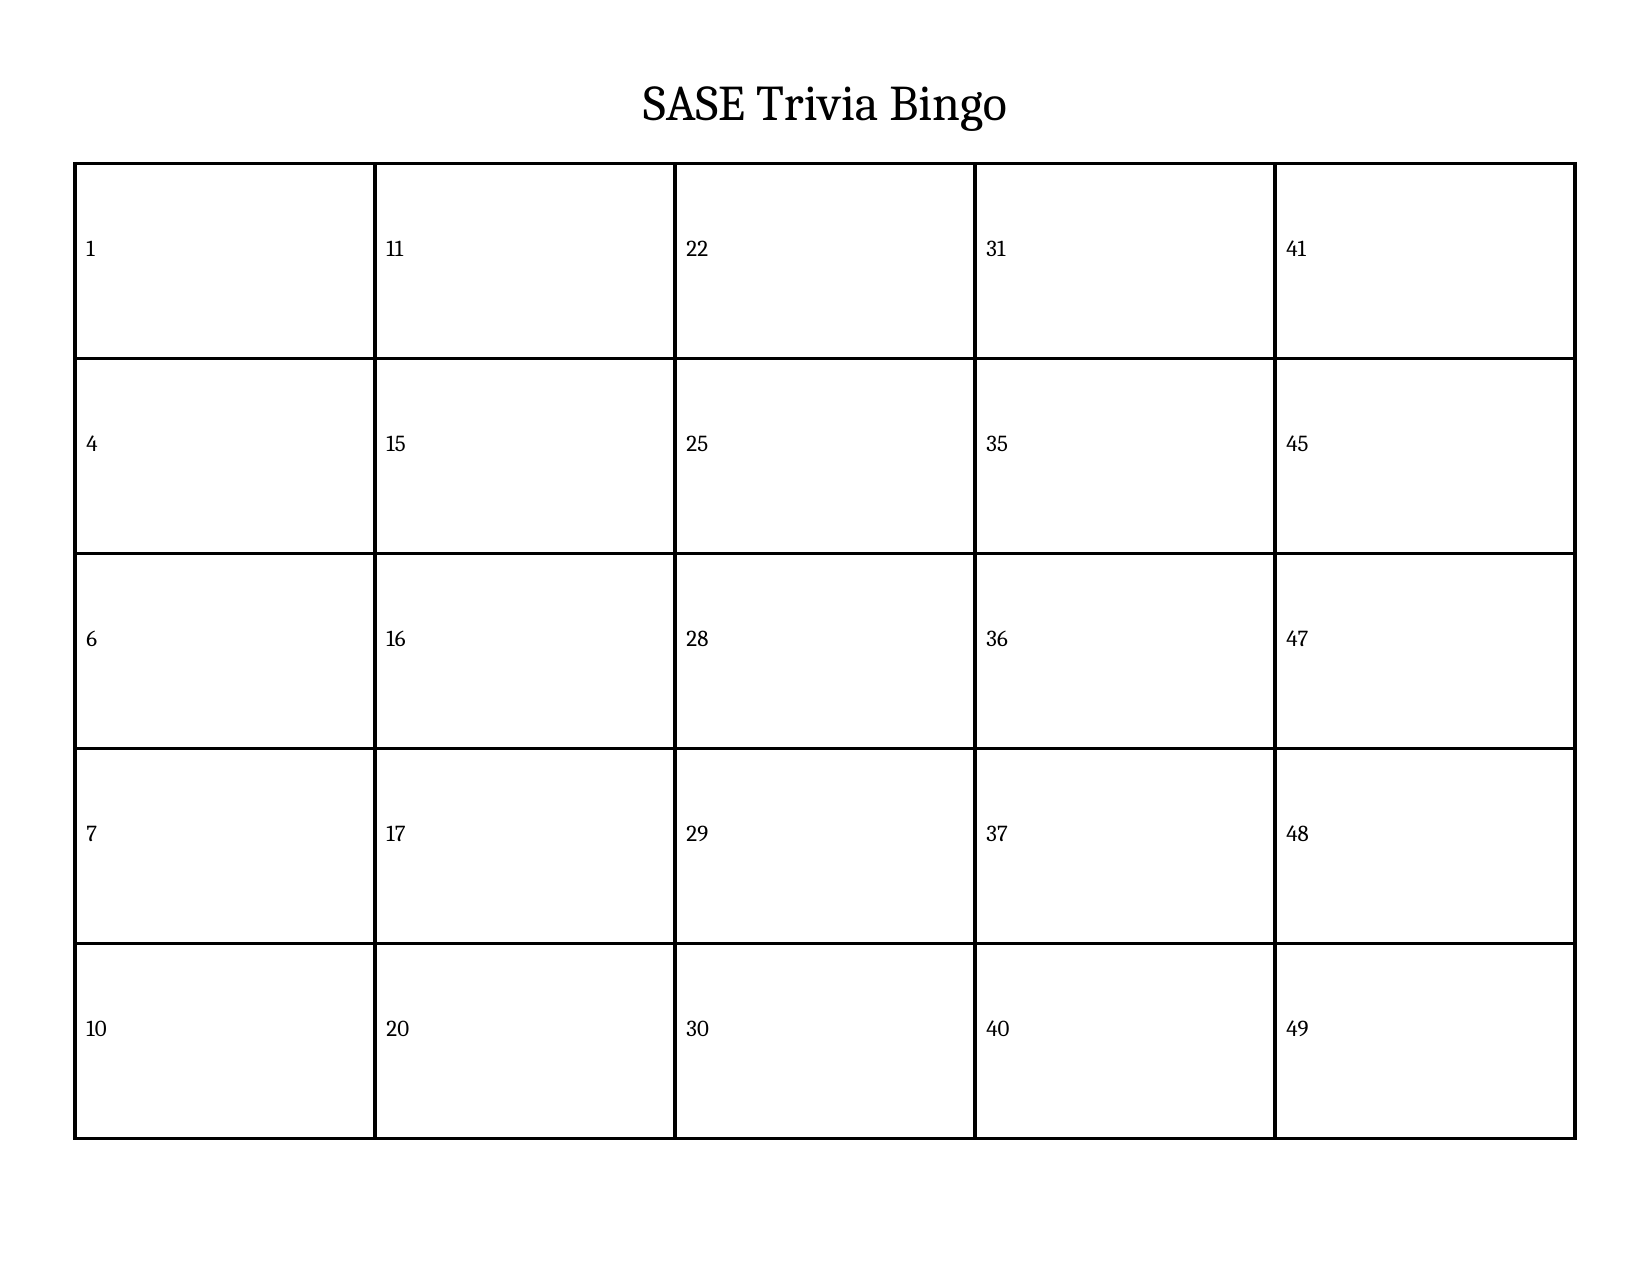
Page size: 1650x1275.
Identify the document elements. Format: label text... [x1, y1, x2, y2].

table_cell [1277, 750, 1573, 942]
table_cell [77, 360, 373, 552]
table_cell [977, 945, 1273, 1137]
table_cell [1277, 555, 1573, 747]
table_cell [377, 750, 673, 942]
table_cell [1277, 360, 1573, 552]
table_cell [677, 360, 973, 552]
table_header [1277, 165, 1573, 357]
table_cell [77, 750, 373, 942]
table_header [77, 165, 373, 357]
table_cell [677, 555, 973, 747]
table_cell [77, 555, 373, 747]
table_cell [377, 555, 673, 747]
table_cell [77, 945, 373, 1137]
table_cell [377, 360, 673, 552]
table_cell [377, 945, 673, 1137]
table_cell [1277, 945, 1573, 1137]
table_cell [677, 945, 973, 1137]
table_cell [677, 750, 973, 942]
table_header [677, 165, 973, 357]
text SASE Trivia Bingo [75, 75, 1575, 132]
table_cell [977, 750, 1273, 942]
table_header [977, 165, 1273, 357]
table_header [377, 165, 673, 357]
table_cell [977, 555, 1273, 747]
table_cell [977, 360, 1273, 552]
